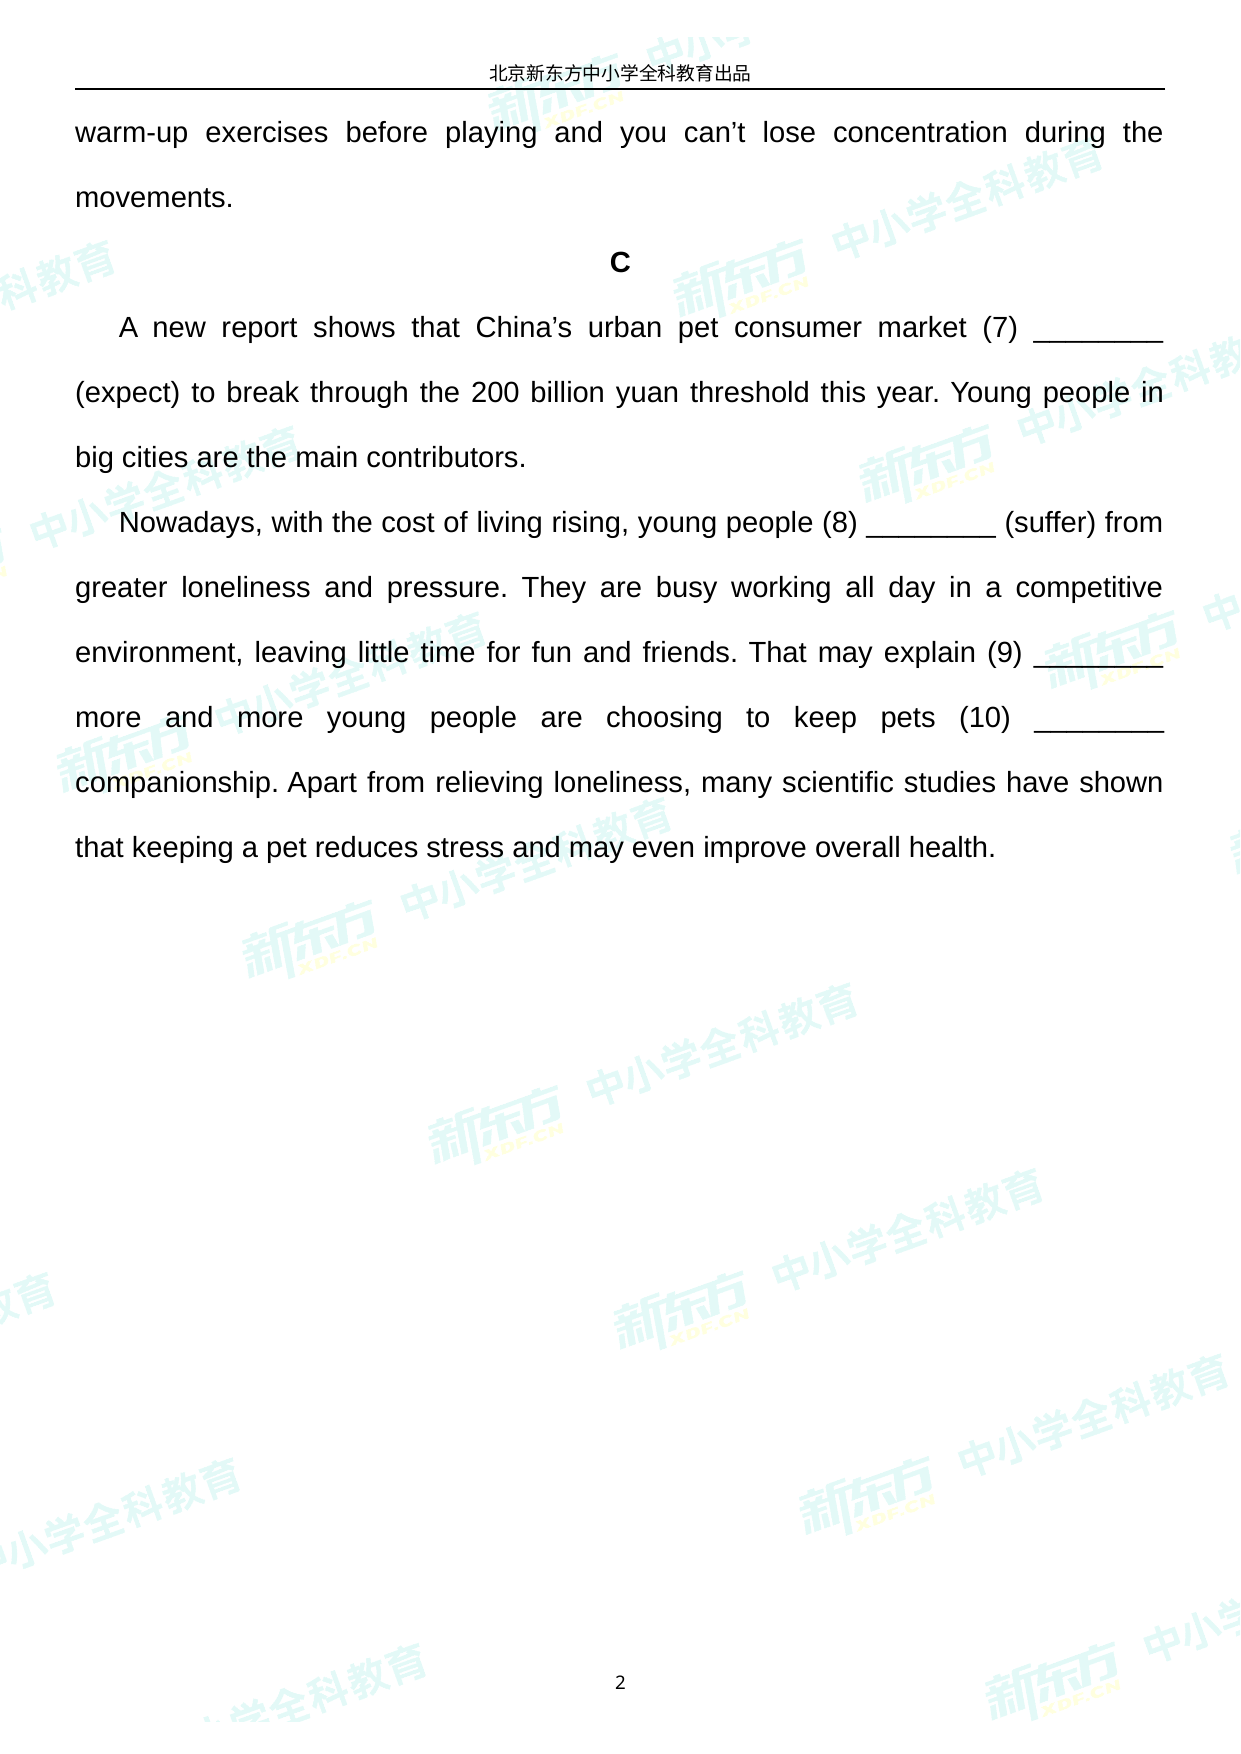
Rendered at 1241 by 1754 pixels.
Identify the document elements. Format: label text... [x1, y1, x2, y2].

text A new report shows that China’s urban pet consumer market (7) ________ (expect) to break through the 200 billion yuan threshold this year. Young people in big cities are the main contributors. [75, 294, 1165, 489]
text C [75, 229, 1165, 294]
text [75, 99, 1165, 229]
text Nowadays, with the cost of living rising, young people (8) ________ (suffer) from greater loneliness and pressure. They are busy working all day in a competitive environment, leaving little time for fun and friends. That may explain (9) ________ more and more young people are choosing to keep pets (10) ________ companionship. Apart from relieving loneliness, many scientific studies have shown that keeping a pet reduces stress and may even improve overall health. [75, 489, 1165, 879]
